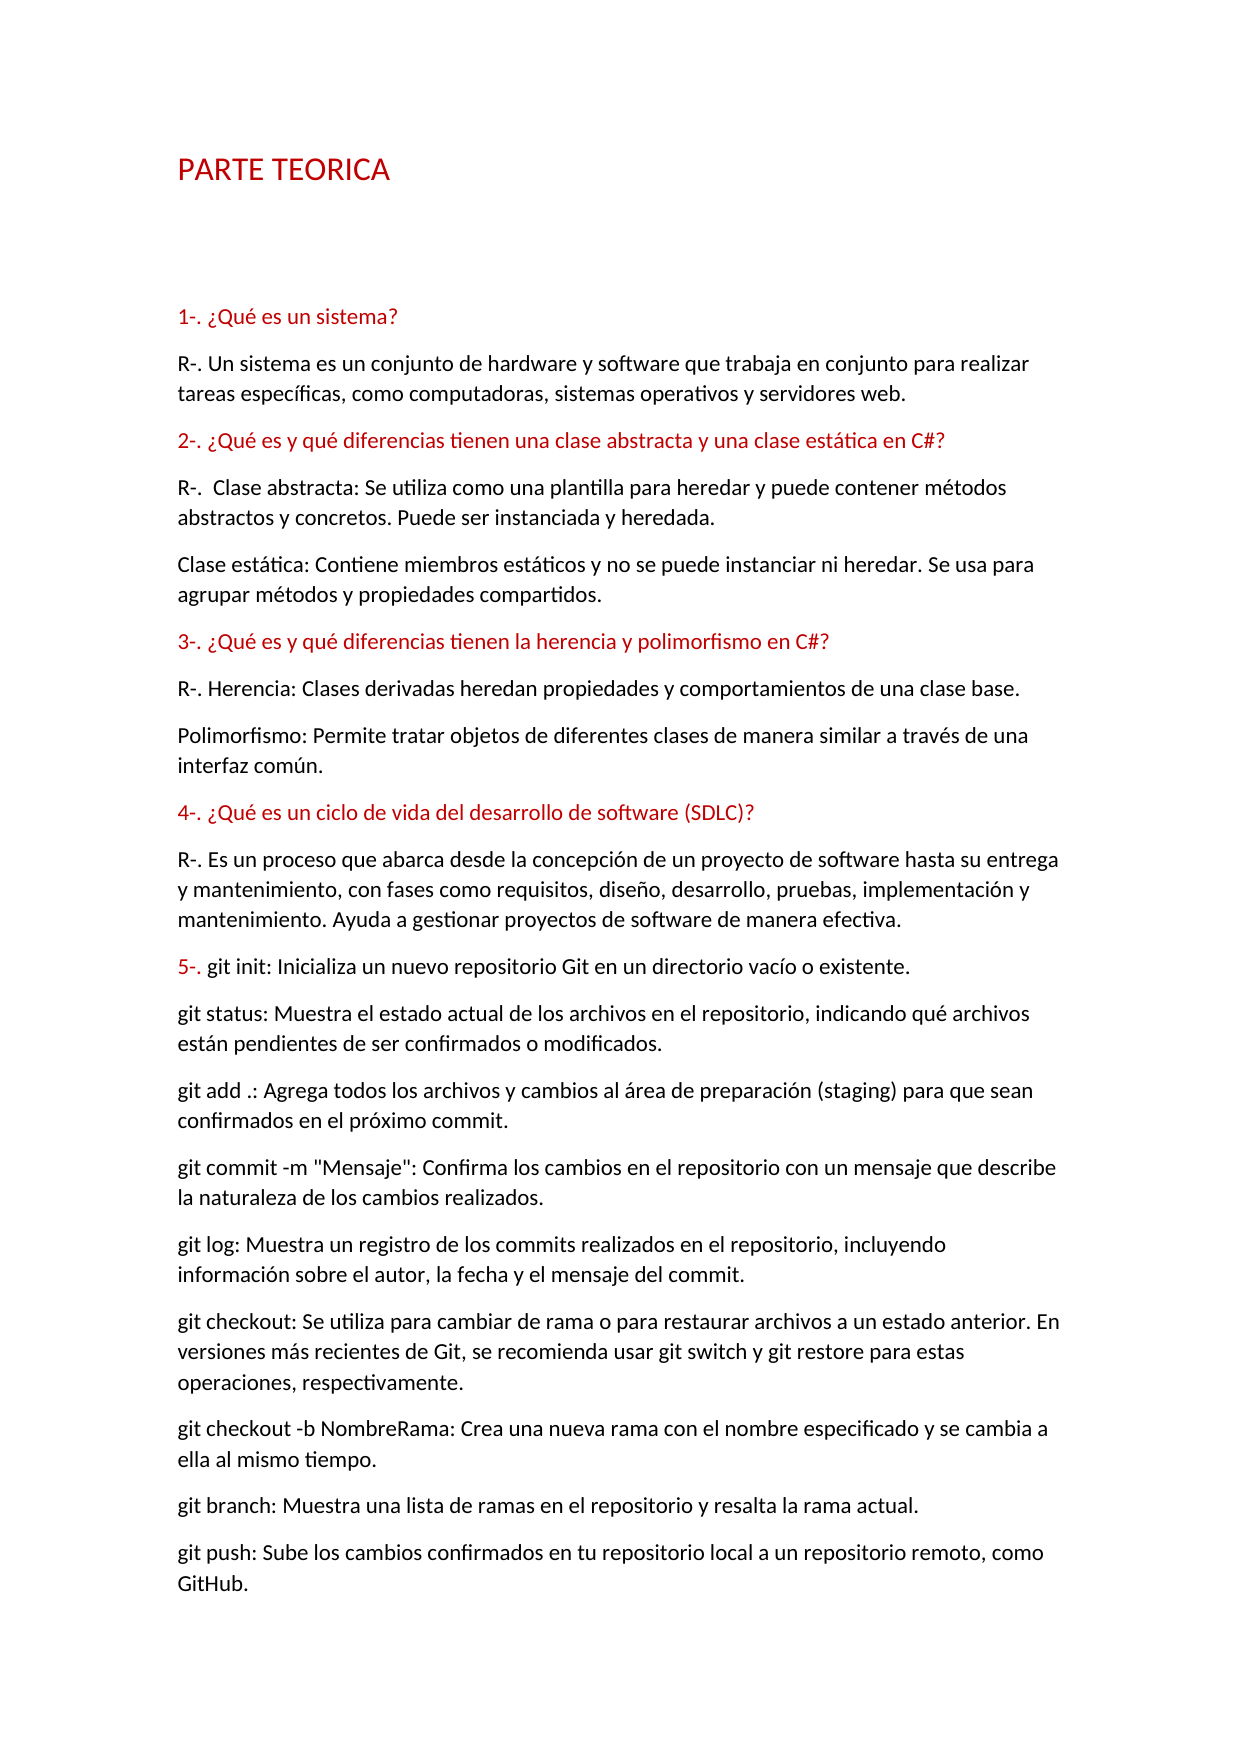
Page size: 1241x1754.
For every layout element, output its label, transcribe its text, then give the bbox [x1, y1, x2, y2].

text 1-. ¿Qué es un sistema? [177, 302, 1063, 330]
text R-. Clase abstracta: Se utiliza como una plantilla para heredar y puede contener métodos abstractos y concretos. Puede ser instanciada y heredada. [177, 473, 1063, 531]
text R-. Un sistema es un conjunto de hardware y software que trabaja en conjunto para realizar tareas específicas, como computadoras, sistemas operativos y servidores web. [177, 349, 1063, 407]
text 5-. git init: Inicializa un nuevo repositorio Git en un directorio vacío o existente. [177, 952, 1063, 980]
text git status: Muestra el estado actual de los archivos en el repositorio, indicando qué archivos están pendientes de ser confirmados o modificados. [177, 999, 1063, 1057]
text 3-. ¿Qué es y qué diferencias tienen la herencia y polimorfismo en C#? [177, 627, 1063, 655]
text 4-. ¿Qué es un ciclo de vida del desarrollo de software (SDLC)? [177, 798, 1063, 826]
text Polimorfismo: Permite tratar objetos de diferentes clases de manera similar a través de una interfaz común. [177, 721, 1063, 779]
text git add .: Agrega todos los archivos y cambios al área de preparación (staging) para que sean confirmados en el próximo commit. [177, 1076, 1063, 1134]
text git checkout -b NombreRama: Crea una nueva rama con el nombre especificado y se cambia a ella al mismo tiempo. [177, 1414, 1063, 1473]
text PARTE TEORICA [177, 148, 1063, 188]
text Clase estática: Contiene miembros estáticos y no se puede instanciar ni heredar. Se usa para agrupar métodos y propiedades compartidos. [177, 550, 1063, 608]
text R-. Es un proceso que abarca desde la concepción de un proyecto de software hasta su entrega y mantenimiento, con fases como requisitos, diseño, desarrollo, pruebas, implementación y mantenimiento. Ayuda a gestionar proyectos de software de manera efectiva. [177, 845, 1063, 933]
text git checkout: Se utiliza para cambiar de rama o para restaurar archivos a un estado anterior. En versiones más recientes de Git, se recomienda usar git switch y git restore para estas operaciones, respectivamente. [177, 1307, 1063, 1396]
text 2-. ¿Qué es y qué diferencias tienen una clase abstracta y una clase estática en C#? [177, 426, 1063, 454]
text git log: Muestra un registro de los commits realizados en el repositorio, incluyendo información sobre el autor, la fecha y el mensaje del commit. [177, 1230, 1063, 1288]
text R-. Herencia: Clases derivadas heredan propiedades y comportamientos de una clase base. [177, 674, 1063, 702]
text git commit -m "Mensaje": Confirma los cambios en el repositorio con un mensaje que describe la naturaleza de los cambios realizados. [177, 1153, 1063, 1211]
text git push: Sube los cambios confirmados en tu repositorio local a un repositorio remoto, como GitHub. [177, 1538, 1063, 1597]
text git branch: Muestra una lista de ramas en el repositorio y resalta la rama actual. [177, 1492, 1063, 1519]
